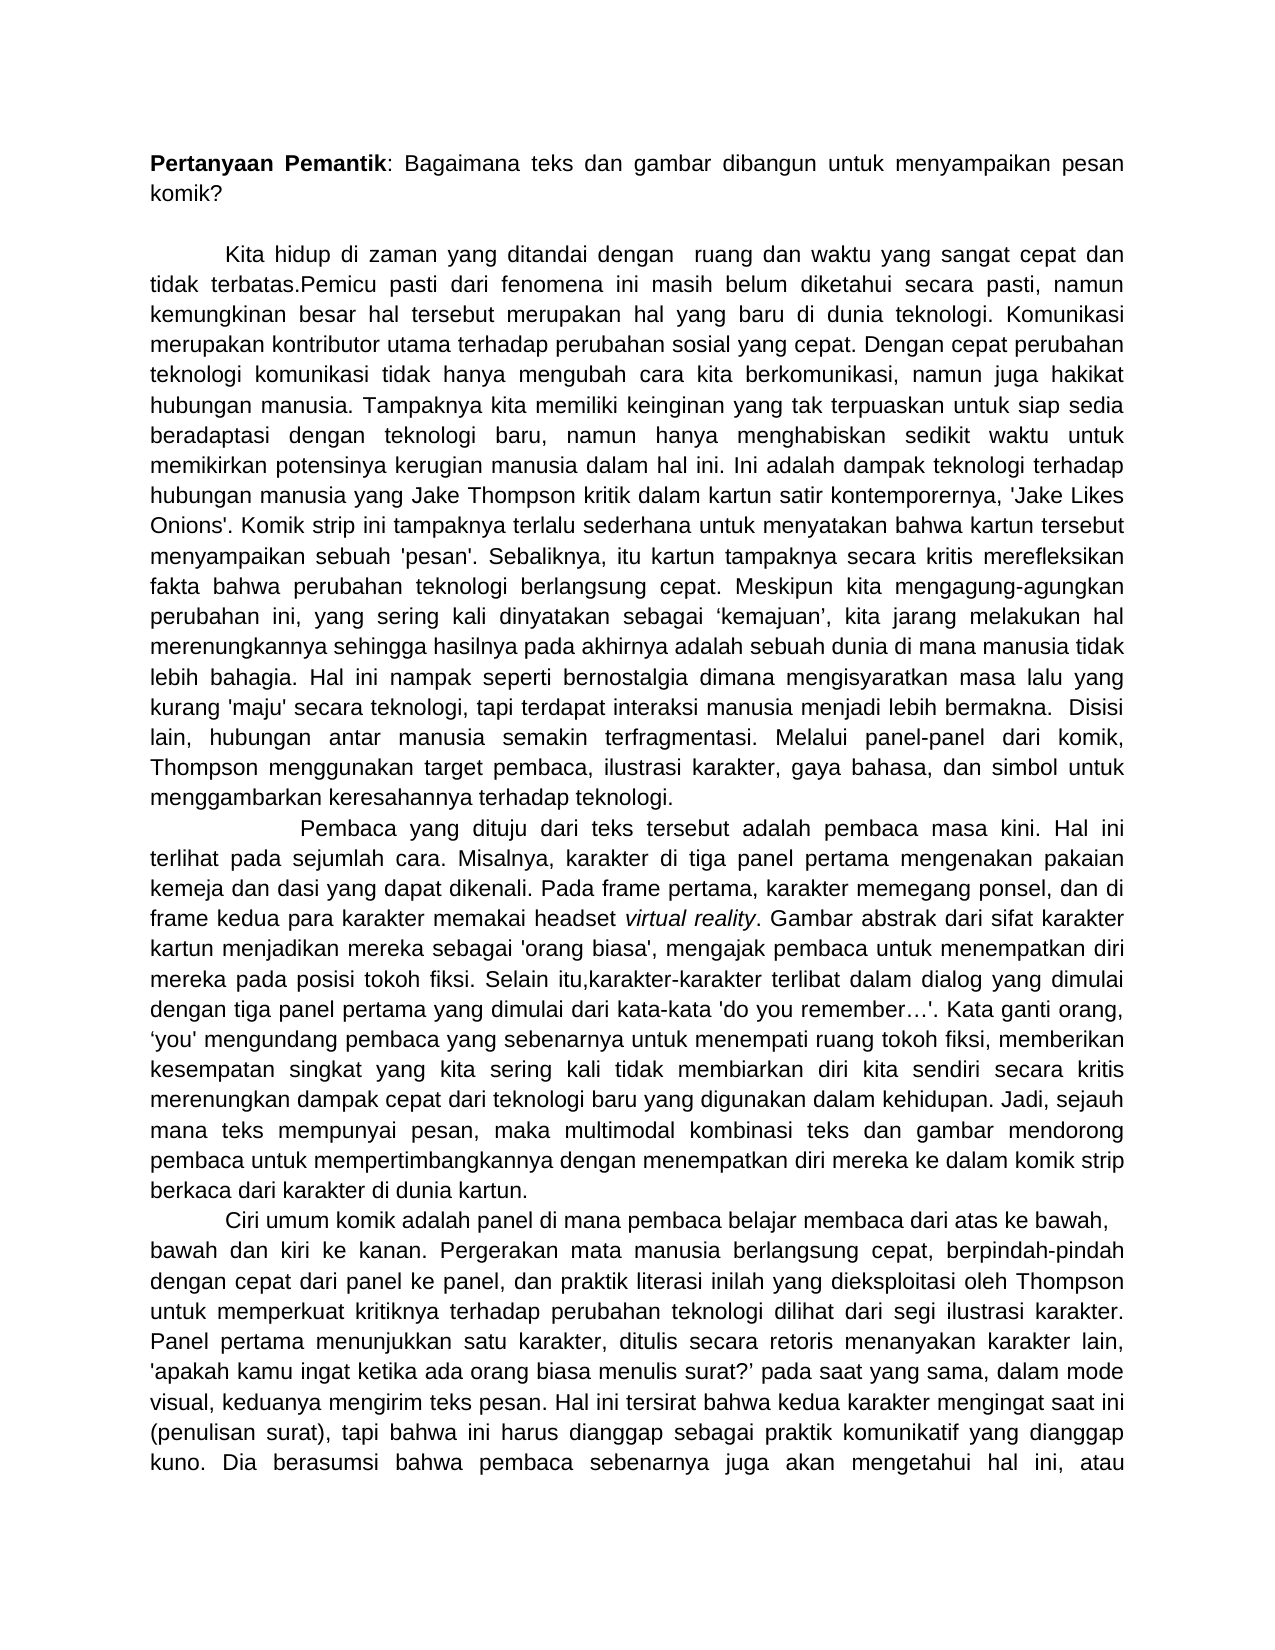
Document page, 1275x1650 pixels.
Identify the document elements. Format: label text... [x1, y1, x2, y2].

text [150, 1237, 1125, 1475]
text Pembaca yang dituju dari teks tersebut adalah pembaca masa kini. Hal ini terlihat pada sejumlah cara. Misalnya, karakter di tiga panel pertama mengenakan pakaian kemeja dan dasi yang dapat dikenali. Pada frame pertama, karakter memegang ponsel, dan di frame kedua para karakter memakai headset virtual reality. Gambar abstrak dari sifat karakter kartun menjadikan mereka sebagai 'orang biasa', mengajak pembaca untuk menempatkan diri mereka pada posisi tokoh fiksi. Selain itu,karakter-karakter terlibat dalam dialog yang dimulai dengan tiga panel pertama yang dimulai dari kata-kata 'do you remember…'. Kata ganti orang, ‘you' mengundang pembaca yang sebenarnya untuk menempati ruang tokoh fiksi, memberikan kesempatan singkat yang kita sering kali tidak membiarkan diri kita sendiri secara kritis merenungkan dampak cepat dari teknologi baru yang digunakan dalam kehidupan. Jadi, sejauh mana teks mempunyai pesan, maka multimodal kombinasi teks dan gambar mendorong pembaca untuk mempertimbangkannya dengan menempatkan diri mereka ke dalam komik strip berkaca dari karakter di dunia kartun. [150, 814, 1125, 1203]
text Ciri umum komik adalah panel di mana pembaca belajar membaca dari atas ke bawah, [150, 1207, 1125, 1234]
text Kita hidup di zaman yang ditandai dengan ruang dan waktu yang sangat cepat dan tidak terbatas.Pemicu pasti dari fenomena ini masih belum diketahui secara pasti, namun kemungkinan besar hal tersebut merupakan hal yang baru di dunia teknologi. Komunikasi merupakan kontributor utama terhadap perubahan sosial yang cepat. Dengan cepat perubahan teknologi komunikasi tidak hanya mengubah cara kita berkomunikasi, namun juga hakikat hubungan manusia. Tampaknya kita memiliki keinginan yang tak terpuaskan untuk siap sedia beradaptasi dengan teknologi baru, namun hanya menghabiskan sedikit waktu untuk memikirkan potensinya kerugian manusia dalam hal ini. Ini adalah dampak teknologi terhadap hubungan manusia yang Jake Thompson kritik dalam kartun satir kontemporernya, 'Jake Likes Onions'. Komik strip ini tampaknya terlalu sederhana untuk menyatakan bahwa kartun tersebut menyampaikan sebuah 'pesan'. Sebaliknya, itu kartun tampaknya secara kritis merefleksikan fakta bahwa perubahan teknologi berlangsung cepat. Meskipun kita mengagung-agungkan perubahan ini, yang sering kali dinyatakan sebagai ‘kemajuan’, kita jarang melakukan hal merenungkannya sehingga hasilnya pada akhirnya adalah sebuah dunia di mana manusia tidak lebih bahagia. Hal ini nampak seperti bernostalgia dimana mengisyaratkan masa lalu yang kurang 'maju' secara teknologi, tapi terdapat interaksi manusia menjadi lebih bermakna. Disisi lain, hubungan antar manusia semakin terfragmentasi. Melalui panel-panel dari komik, Thompson menggunakan target pembaca, ilustrasi karakter, gaya bahasa, dan simbol untuk menggambarkan keresahannya terhadap teknologi. [150, 241, 1125, 811]
text Pertanyaan Pemantik: Bagaimana teks dan gambar dibangun untuk menyampaikan pesan komik? [150, 150, 1125, 207]
